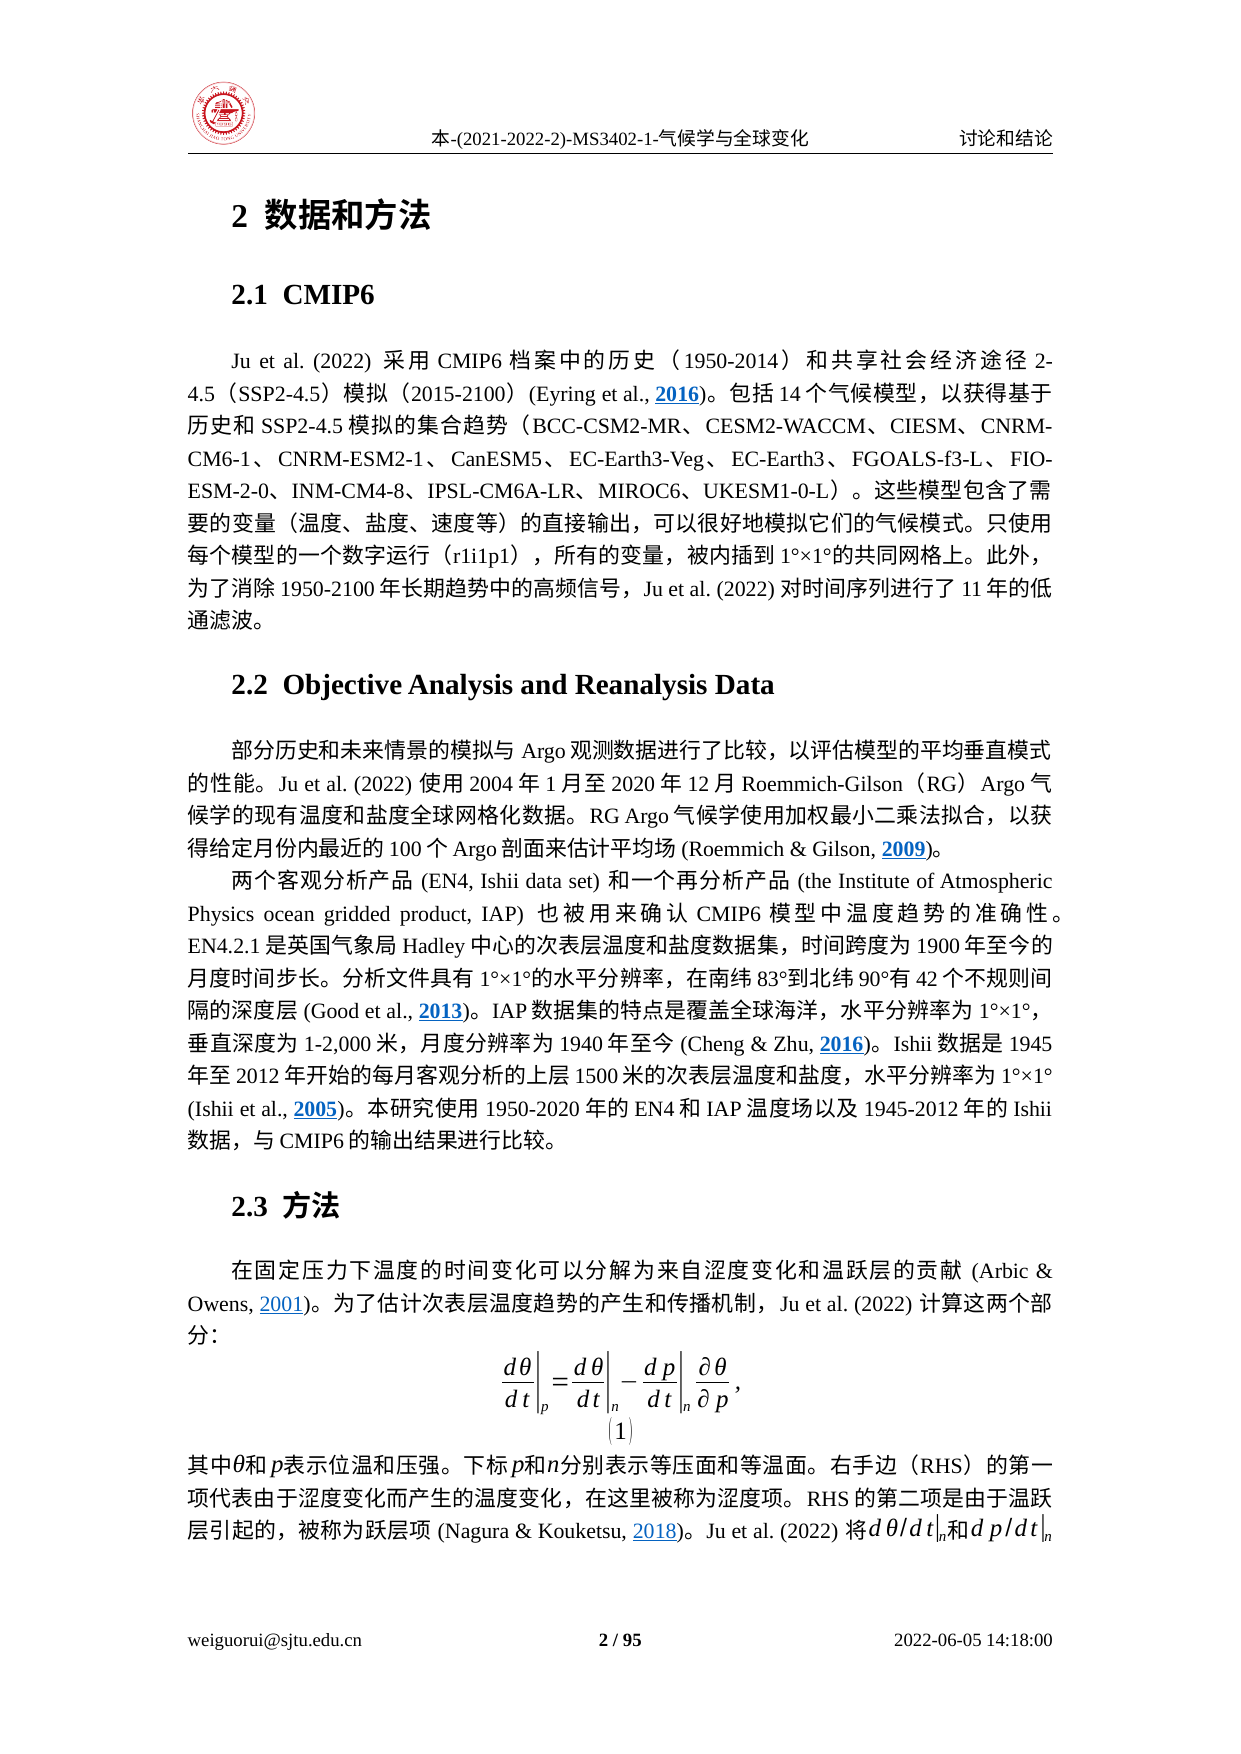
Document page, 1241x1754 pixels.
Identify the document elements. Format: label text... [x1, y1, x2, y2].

text 部分历史和未来情景的模拟与Argo观测数据进行了比较，以评估模型的平均垂直模式的性能。Ju et al. (2022) 使用2004年1月至2020年12月Roemmich-Gilson（RG）Argo气候学的现有温度和盐度全球网格化数据。RG Argo气候学使用加权最小二乘法拟合，以获得给定月份内最近的100个Argo剖面来估计平均场 (Roemmich & Gilson, 2009)。 [187, 733, 1053, 863]
subtitle CMIP6 [231, 262, 1053, 327]
subtitle 数据和方法 [231, 180, 1053, 245]
text 两个客观分析产品 (EN4, Ishii data set) 和一个再分析产品 (the Institute of Atmospheric Physics ocean gridded product, IAP) 也被用来确认CMIP6模型中温度趋势的准确性。EN4.2.1是英国气象局Hadley中心的次表层温度和盐度数据集，时间跨度为1900年至今的月度时间步长。分析文件具有1°×1°的水平分辨率，在南纬83°到北纬90°有42个不规则间隔的深度层 (Good et al., 2013)。IAP数据集的特点是覆盖全球海洋，水平分辨率为1°×1°，垂直深度为1-2,000米，月度分辨率为1940年至今 (Cheng & Zhu, 2016)。Ishii数据是1945年至2012年开始的每月客观分析的上层1500米的次表层温度和盐度，水平分辨率为1°×1° (Ishii et al., 2005)。本研究使用1950-2020年的EN4和IAP温度场以及1945-2012年的Ishii数据，与CMIP6的输出结果进行比较。 [187, 863, 1053, 1155]
subtitle Objective Analysis and Reanalysis Data [231, 652, 1053, 717]
subtitle 方法 [231, 1172, 1053, 1237]
text Ju et al. (2022) 采用CMIP6档案中的历史（1950-2014）和共享社会经济途径2-4.5（SSP2-4.5）模拟（2015-2100）(Eyring et al., 2016)。包括14个气候模型，以获得基于历史和SSP2-4.5模拟的集合趋势（BCC-CSM2-MR、CESM2-WACCM、CIESM、CNRM-CM6-1、CNRM-ESM2-1、CanESM5、EC-Earth3-Veg、EC-Earth3、FGOALS-f3-L、FIO-ESM-2-0、INM-CM4-8、IPSL-CM6A-LR、MIROC6、UKESM1-0-L）。这些模型包含了需要的变量（温度、盐度、速度等）的直接输出，可以很好地模拟它们的气候模式。只使用每个模型的一个数字运行（r1i1p1），所有的变量，被内插到1°×1°的共同网格上。此外，为了消除1950-2100年长期趋势中的高频信号，Ju et al. (2022) 对时间序列进行了11年的低通滤波。 [187, 343, 1053, 635]
text 在固定压力下温度的时间变化可以分解为来自涩度变化和温跃层的贡献 (Arbic & Owens, 2001)。为了估计次表层温度趋势的产生和传播机制，Ju et al. (2022) 计算这两个部分： [187, 1253, 1053, 1350]
picture [188, 77, 259, 148]
